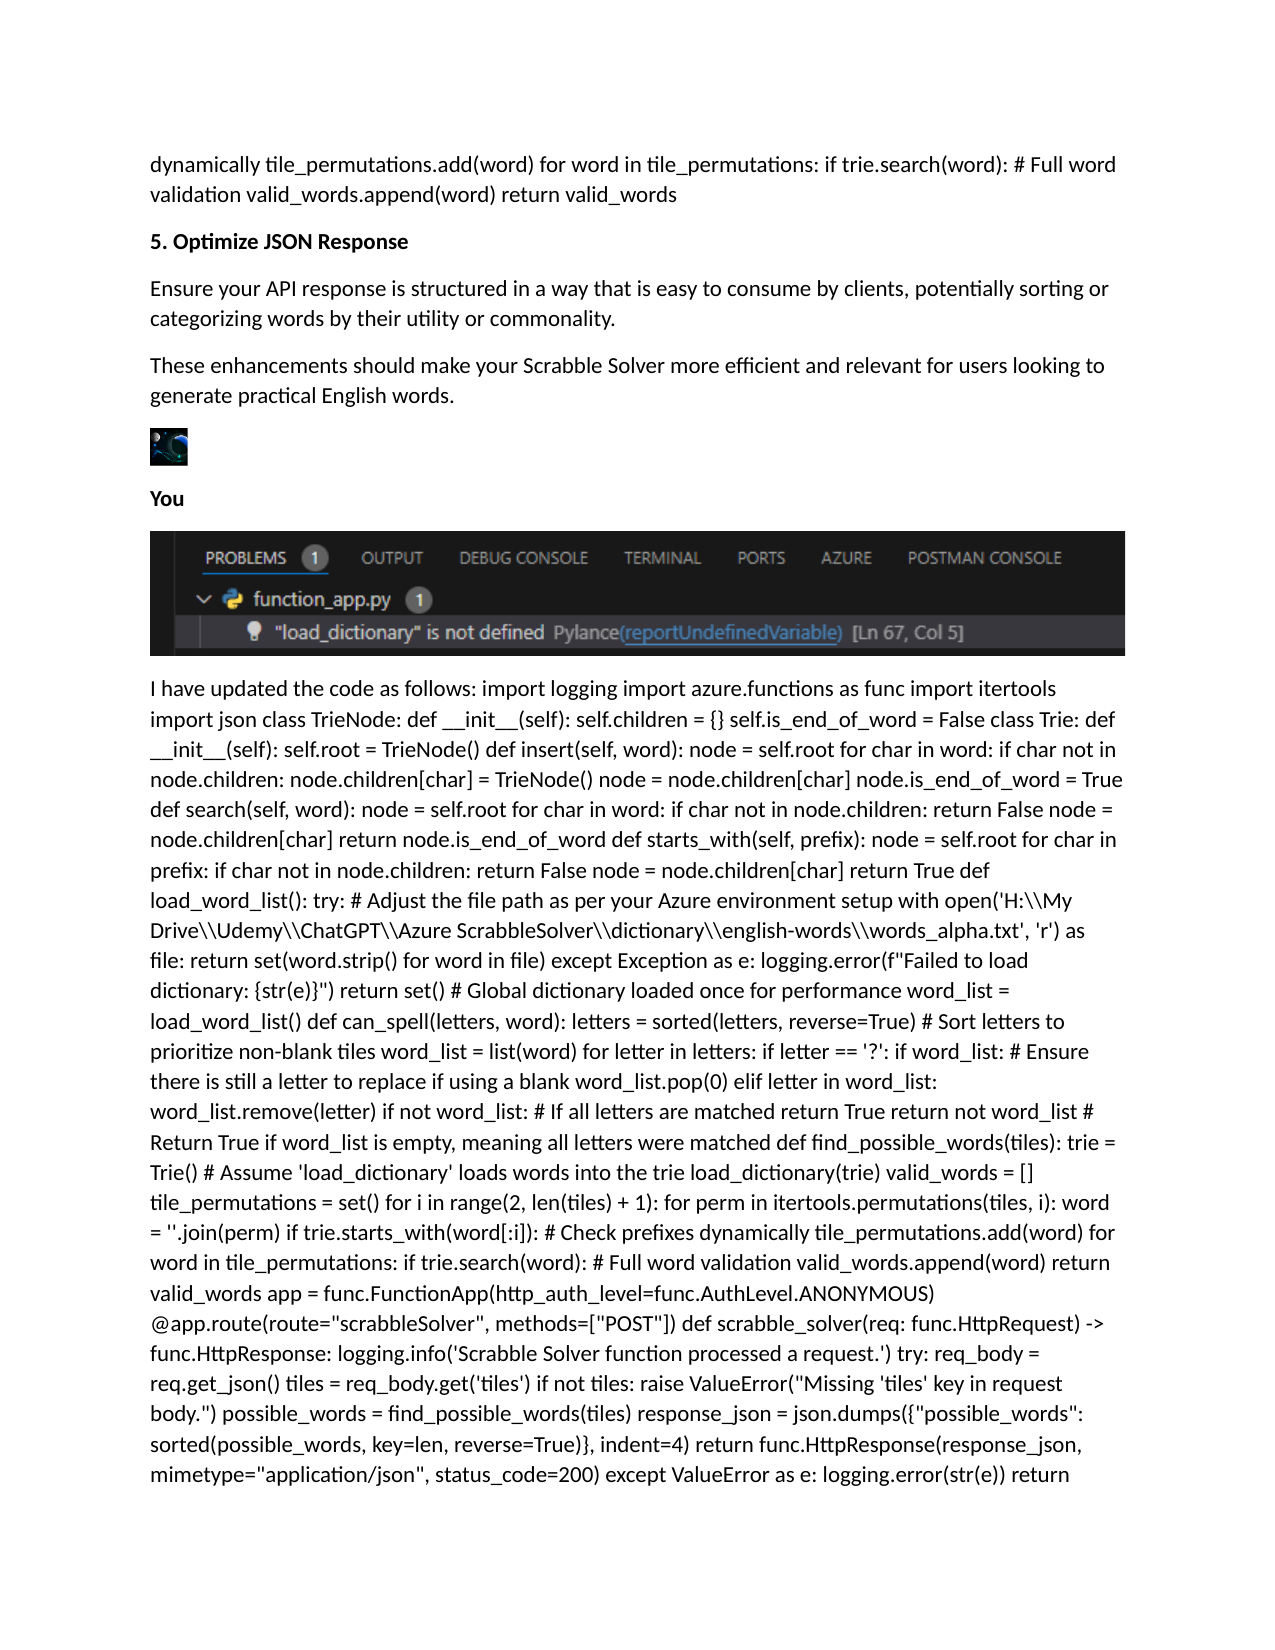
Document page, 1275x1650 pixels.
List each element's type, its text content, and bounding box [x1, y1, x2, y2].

text 5. Optimize JSON Response [150, 227, 1125, 255]
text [150, 674, 1125, 1488]
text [150, 150, 1125, 208]
text You [150, 484, 1125, 512]
picture [150, 428, 188, 466]
picture [150, 531, 1125, 656]
text These enhancements should make your Scrabble Solver more efficient and relevant for users looking to generate practical English words. [150, 351, 1125, 409]
text Ensure your API response is structured in a way that is easy to consume by clients, potentially sorting or categorizing words by their utility or commonality. [150, 274, 1125, 332]
